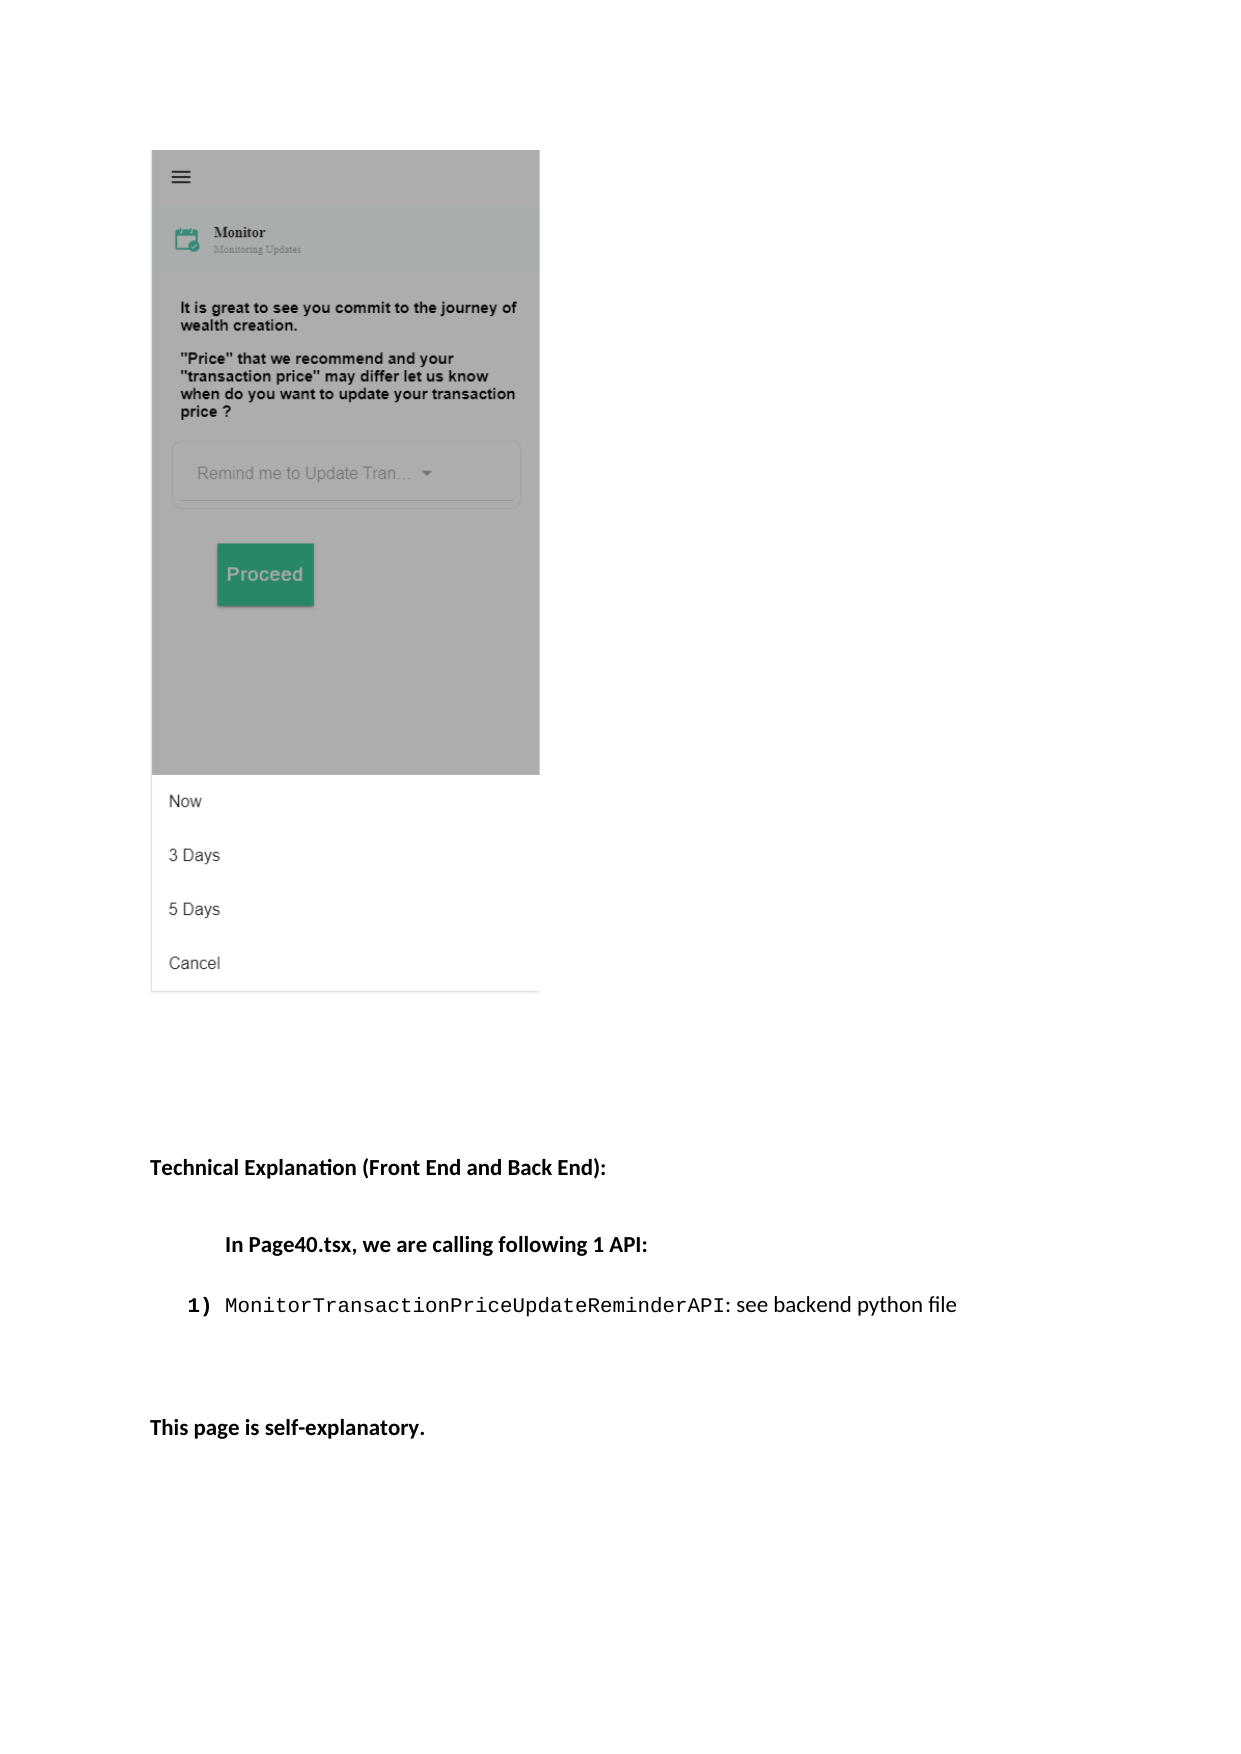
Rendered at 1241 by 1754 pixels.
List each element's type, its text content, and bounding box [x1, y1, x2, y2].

text Technical Explanation (Front End and Back End): [150, 1153, 1090, 1181]
picture [150, 150, 540, 994]
text This page is self-explanatory. [150, 1413, 1090, 1441]
list MonitorTransactionPriceUpdateReminderAPI: see backend python file [187, 1290, 1090, 1319]
list In Page40.tsx, we are calling following 1 API: [225, 1230, 1090, 1258]
